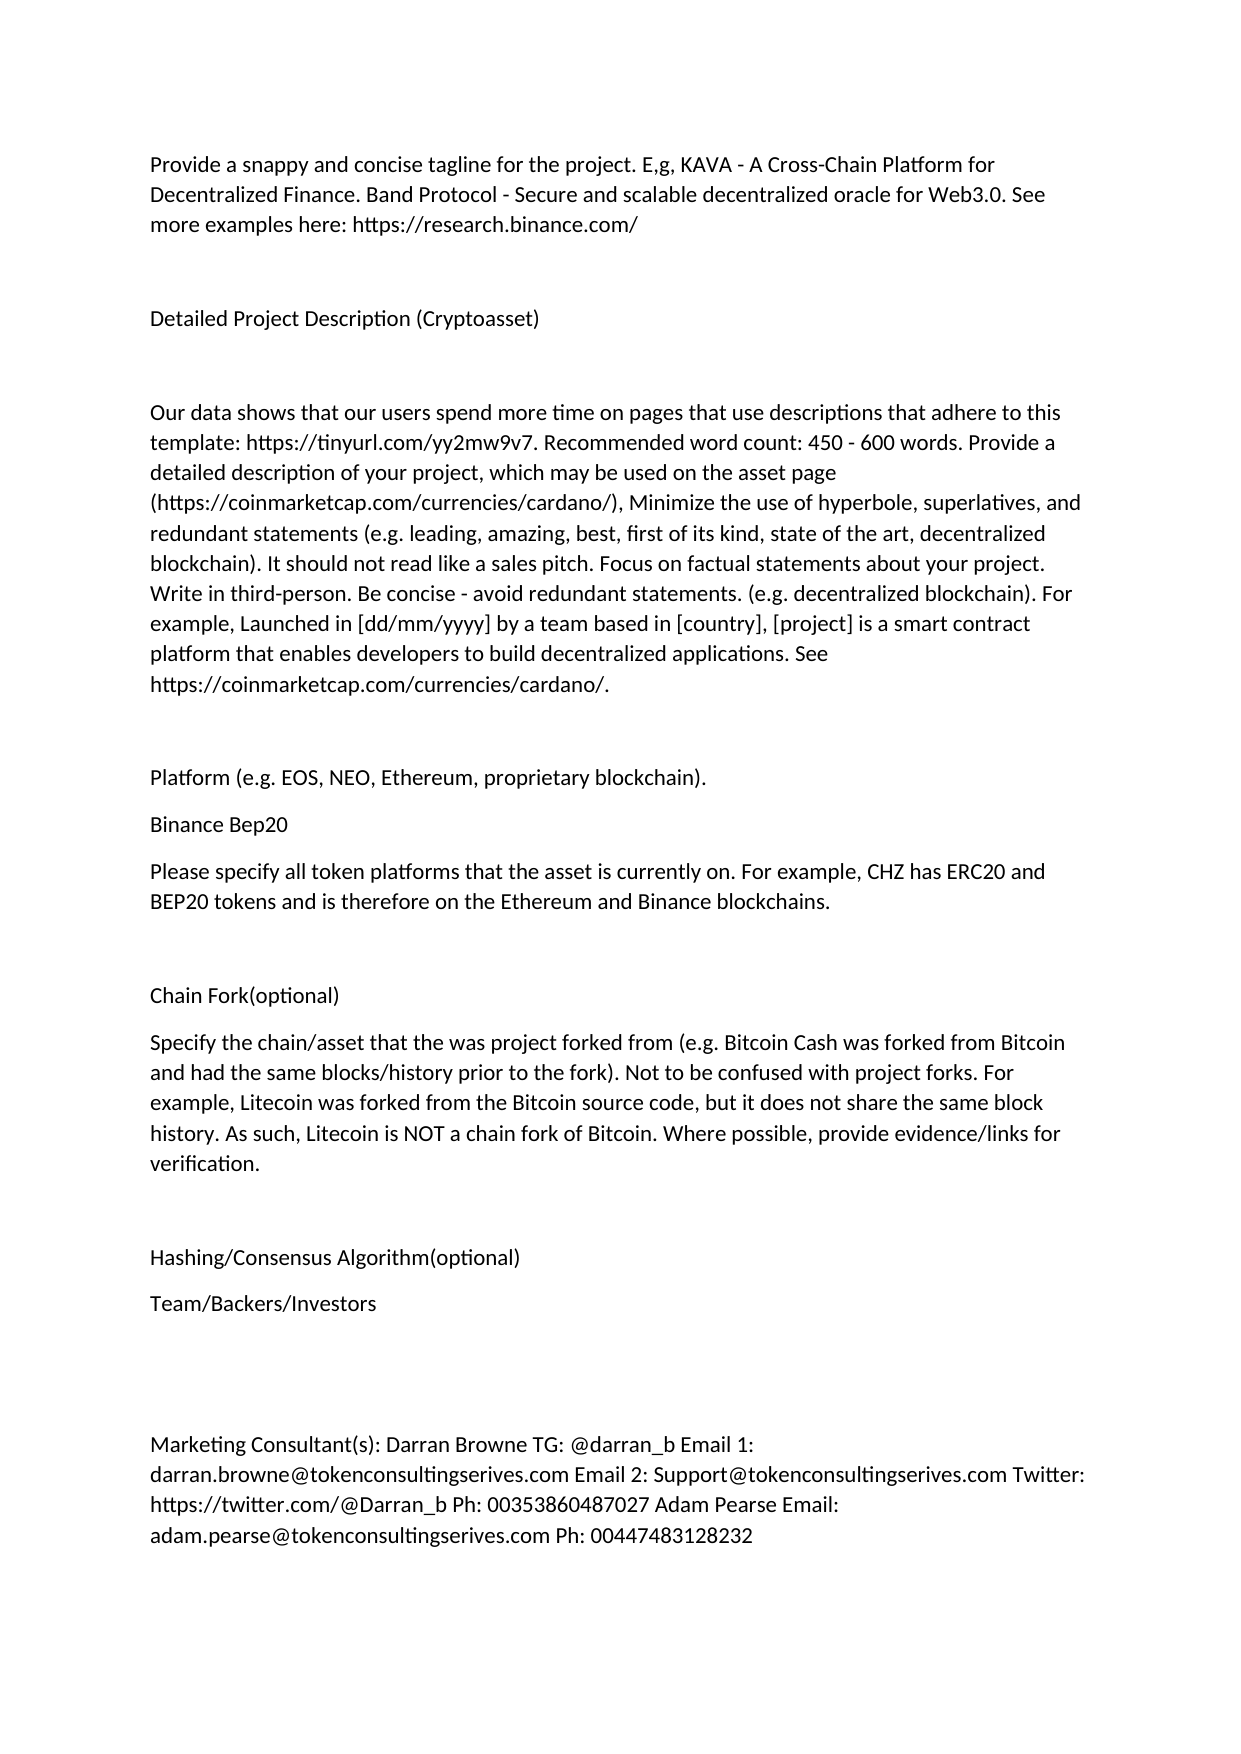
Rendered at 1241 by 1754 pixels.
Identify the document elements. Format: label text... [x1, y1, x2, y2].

text Provide a snappy and concise tagline for the project. E,g, KAVA - A Cross-Chain Platform for Decentralized Finance. Band Protocol - Secure and scalable decentralized oracle for Web3.0. See more examples here: https://research.binance.com/ [150, 150, 1090, 238]
text Team/Backers/Investors [150, 1289, 1090, 1318]
text Hashing/Consensus Algorithm(optional) [150, 1243, 1090, 1271]
text Marketing Consultant(s): Darran Browne TG: @darran_b Email 1: darran.browne@tokenconsultingserives.com Email 2: Support@tokenconsultingserives.com Twitter: https://twitter.com/@Darran_b Ph: 00353860487027 Adam Pearse Email: adam.pearse@tokenconsultingserives.com Ph: 00447483128232 [150, 1430, 1090, 1549]
text Our data shows that our users spend more time on pages that use descriptions that adhere to this template: https://tinyurl.com/yy2mw9v7. Recommended word count: 450 - 600 words. Provide a detailed description of your project, which may be used on the asset page (https://coinmarketcap.com/currencies/cardano/), Minimize the use of hyperbole, superlatives, and redundant statements (e.g. leading, amazing, best, first of its kind, state of the art, decentralized blockchain). It should not read like a sales pitch. Focus on factual statements about your project. Write in third-person. Be concise - avoid redundant statements. (e.g. decentralized blockchain). For example, Launched in [dd/mm/yyyy] by a team based in [country], [project] is a smart contract platform that enables developers to build decentralized applications. See https://coinmarketcap.com/currencies/cardano/. [150, 398, 1090, 698]
text Detailed Project Description (Cryptoasset) [150, 304, 1090, 332]
text Specify the chain/asset that the was project forked from (e.g. Bitcoin Cash was forked from Bitcoin and had the same blocks/history prior to the fork). Not to be confused with project forks. For example, Litecoin was forked from the Bitcoin source code, but it does not share the same block history. As such, Litecoin is NOT a chain fork of Bitcoin. Where possible, provide evidence/links for verification. [150, 1028, 1090, 1177]
text Chain Fork(optional) [150, 981, 1090, 1009]
text Platform (e.g. EOS, NEO, Ethereum, proprietary blockchain). [150, 763, 1090, 792]
text Binance Bep20 [150, 810, 1090, 838]
text Please specify all token platforms that the asset is currently on. For example, CHZ has ERC20 and BEP20 tokens and is therefore on the Ethereum and Binance blockchains. [150, 857, 1090, 916]
